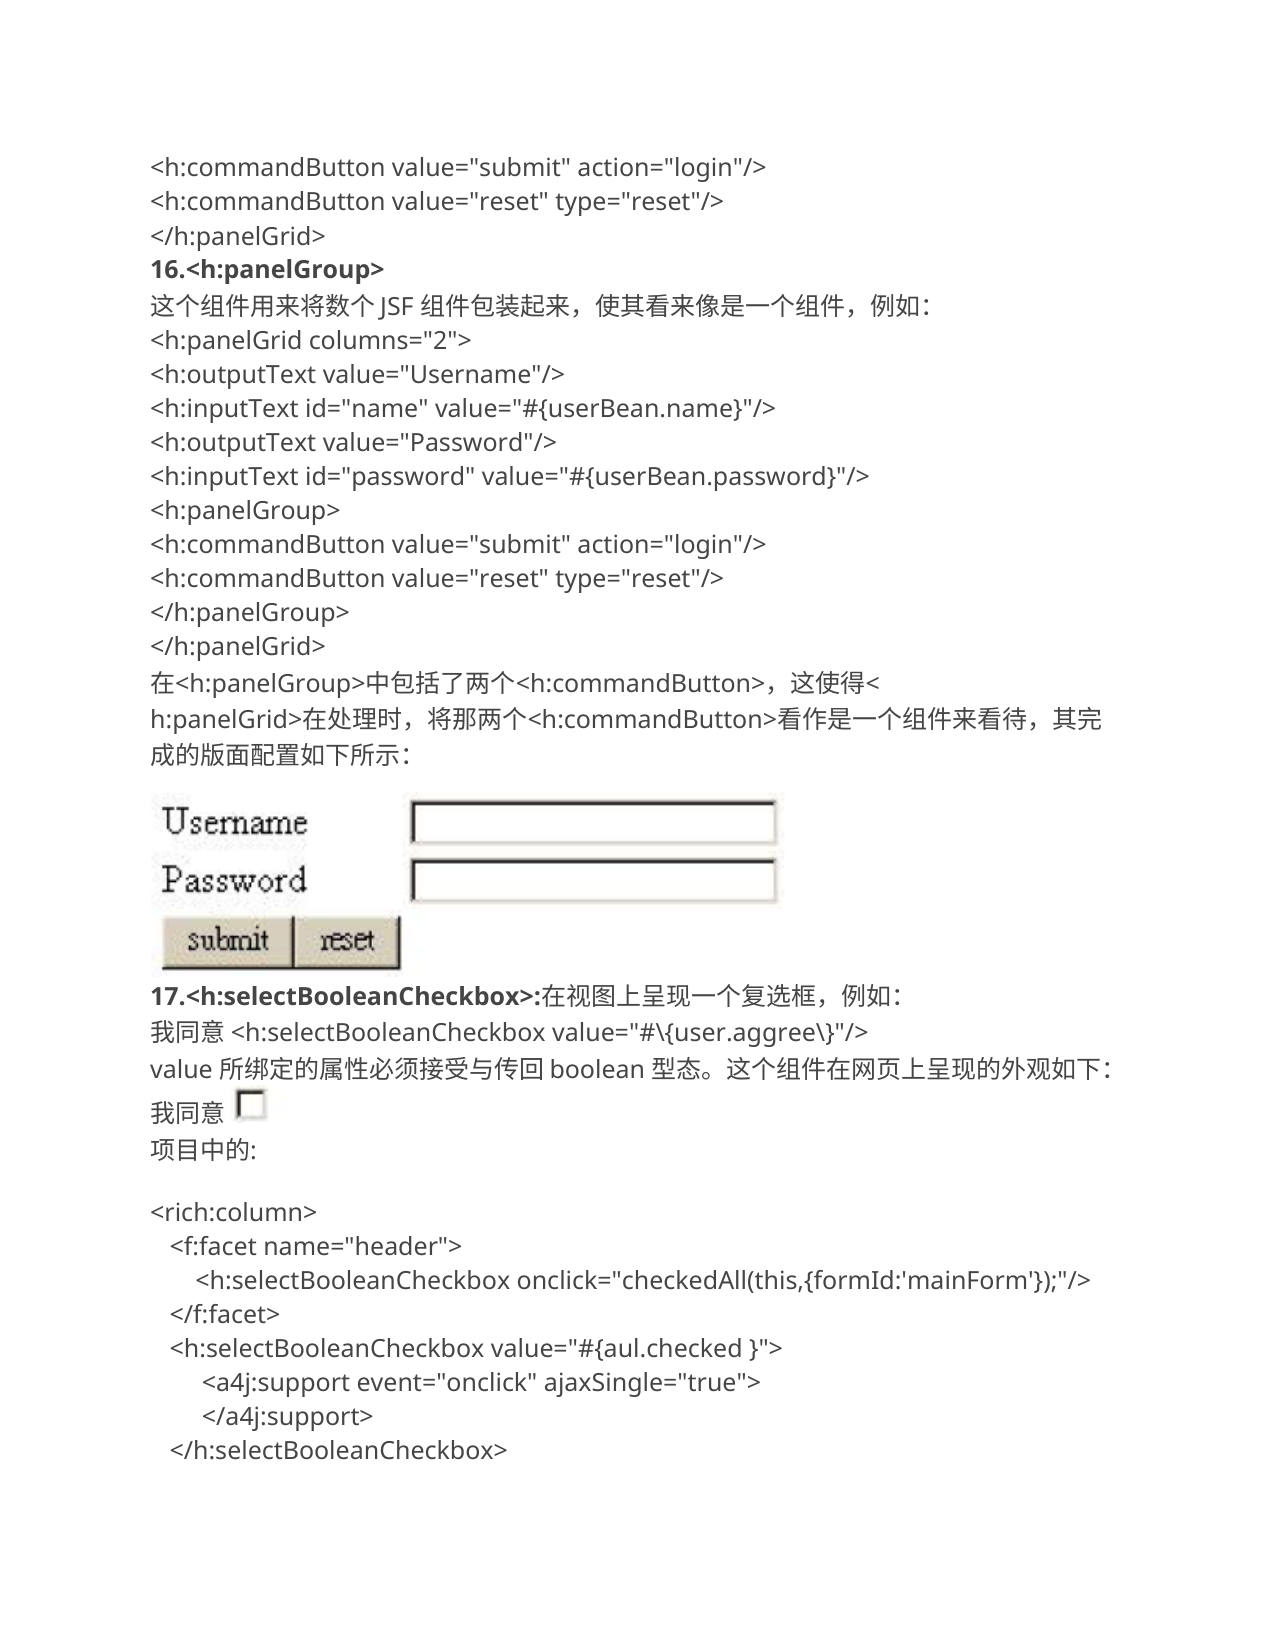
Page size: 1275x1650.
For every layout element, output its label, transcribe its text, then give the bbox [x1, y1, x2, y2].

text <h:commandButton value="submit" action="login"/> [150, 527, 1125, 561]
text <h:panelGroup> [150, 493, 1125, 527]
text 成的版面配置如下所示： [150, 736, 1125, 772]
text 这个组件用来将数个JSF 组件包装起来，使其看来像是一个组件，例如： [150, 286, 1125, 322]
text <h:outputText value="Password"/> [150, 425, 1125, 459]
text <h:commandButton value="submit" action="login"/> [150, 150, 1125, 184]
picture [230, 1085, 289, 1123]
text 在<h:panelGroup>中包括了两个<h:commandButton>，这使得< [150, 663, 1125, 699]
text <h:commandButton value="reset" type="reset"/> [150, 561, 1125, 595]
text </h:panelGrid> [150, 629, 1125, 663]
text <h:inputText id="password" value="#{userBean.password}"/> [150, 459, 1125, 493]
text <h:commandButton value="reset" type="reset"/> [150, 184, 1125, 218]
text 16.<h:panelGroup> [150, 252, 1125, 286]
text 项目中的: [150, 1130, 1125, 1194]
text <h:panelGrid columns="2"> [150, 322, 1125, 357]
text </h:panelGroup> [150, 595, 1125, 629]
text h:panelGrid>在处理时，将那两个<h:commandButton>看作是一个组件来看待，其完 [150, 699, 1125, 736]
picture [150, 771, 822, 977]
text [150, 1194, 1125, 1467]
text </h:panelGrid> [150, 218, 1125, 252]
text <h:inputText id="name" value="#{userBean.name}"/> [150, 391, 1125, 425]
text <h:outputText value="Username"/> [150, 357, 1125, 391]
